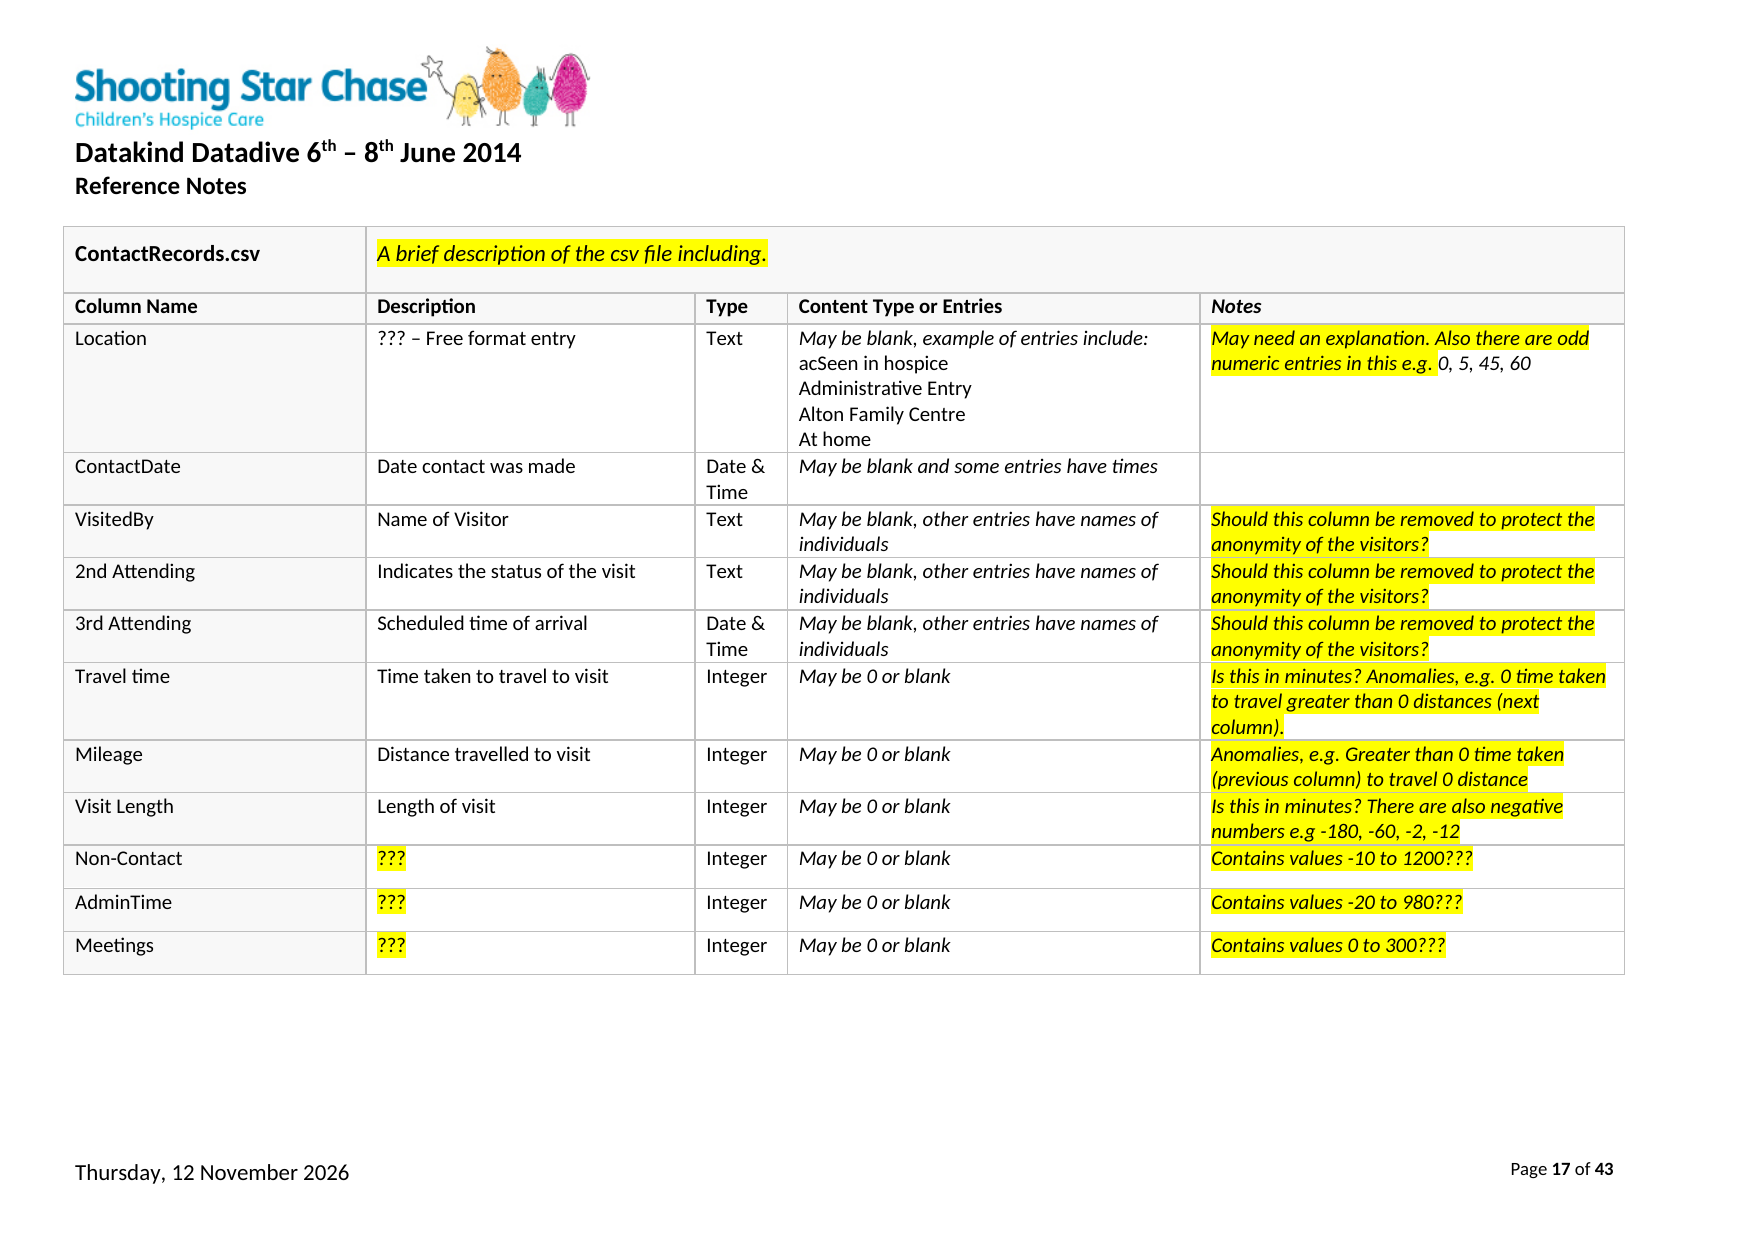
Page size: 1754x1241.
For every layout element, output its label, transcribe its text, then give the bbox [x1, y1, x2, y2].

table_cell ??? [367, 846, 694, 887]
table_cell May be blank and some entries have times [788, 453, 1199, 504]
table_cell Date & Time [696, 611, 787, 661]
table_cell ??? [367, 889, 694, 931]
table_cell Meetings [64, 932, 365, 974]
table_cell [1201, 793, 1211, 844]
table_cell Visit Length [64, 793, 365, 844]
table_cell Time taken to travel to visit [367, 663, 694, 739]
table_cell Contains values 0 to 300??? [1201, 932, 1624, 974]
table_cell May be 0 or blank [788, 846, 1199, 887]
table_cell 2nd Attending [64, 558, 365, 609]
table_cell Travel time [64, 663, 365, 739]
table_cell Text [696, 325, 787, 452]
table_cell May be 0 or blank [788, 793, 1199, 844]
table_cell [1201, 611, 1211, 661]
table_cell Should this column be removed to protect the anonymity of the visitors? [1429, 506, 1624, 557]
table_cell Should this column be removed to protect the anonymity of the visitors? [1429, 558, 1624, 609]
table_cell ??? – Free format entry [367, 325, 694, 452]
table_cell Contains values -20 to 980??? [1201, 889, 1624, 931]
table_cell Text [696, 558, 787, 609]
table_cell Is this in minutes? There are also negative numbers e.g -180, -60, -2, -12 [1460, 793, 1624, 844]
table_cell Integer [696, 793, 787, 844]
table_cell Content Type or Entries [788, 294, 1199, 323]
picture [75, 44, 591, 135]
table_cell Anomalies, e.g. Greater than 0 time taken (previous column) to travel 0 distance [1528, 741, 1624, 792]
table_cell Non-Contact [64, 846, 365, 887]
table_cell Integer [696, 889, 787, 931]
table_cell AdminTime [64, 889, 365, 931]
table_cell Text [696, 506, 787, 557]
table_cell Date contact was made [367, 453, 694, 504]
table_cell Indicates the status of the visit [367, 558, 694, 609]
table_cell Description [367, 294, 694, 323]
table_cell Name of Visitor [367, 506, 694, 557]
table_cell Notes [1201, 294, 1624, 323]
table_cell May be 0 or blank [788, 889, 1199, 931]
table_cell May be blank, example of entries include: acSeen in hospice Administrative Entry Alton Family Centre At home [788, 325, 1199, 452]
table_header ContactRecords.csv [64, 227, 365, 292]
table_cell Length of visit [367, 793, 694, 844]
table_cell May be blank, other entries have names of individuals [788, 611, 1199, 661]
table_cell May be blank, other entries have names of individuals [788, 506, 1199, 557]
table_header A brief description of the csv file including. [367, 227, 1624, 292]
table_cell Column Name [64, 294, 365, 323]
table_cell Is this in minutes? Anomalies, e.g. 0 time taken to travel greater than 0 distances (next column). [1201, 663, 1624, 739]
table_cell Contains values -10 to 1200??? [1201, 846, 1624, 887]
table_cell May be 0 or blank [788, 741, 1199, 792]
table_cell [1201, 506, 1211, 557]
table_cell Type [696, 294, 787, 323]
table_cell Integer [696, 846, 787, 887]
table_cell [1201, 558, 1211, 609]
table_cell Scheduled time of arrival [367, 611, 694, 661]
table_cell Mileage [64, 741, 365, 792]
table_cell May be 0 or blank [788, 932, 1199, 974]
table_cell 3rd Attending [64, 611, 365, 661]
table_cell Date & Time [696, 453, 787, 504]
table_cell Should this column be removed to protect the anonymity of the visitors? [1429, 611, 1624, 661]
table_cell Location [64, 325, 365, 452]
table_cell May be 0 or blank [788, 663, 1199, 739]
table_cell [1201, 453, 1624, 504]
table_cell Integer [696, 663, 787, 739]
table_cell Integer [696, 741, 787, 792]
table_cell May need an explanation. Also there are odd numeric entries in this e.g. 0, 5, 45, 60 [1201, 325, 1624, 452]
table_cell Integer [696, 932, 787, 974]
table_cell May be blank, other entries have names of individuals [788, 558, 1199, 609]
table_cell ??? [367, 932, 694, 974]
table_cell Distance travelled to visit [367, 741, 694, 792]
table_cell ContactDate [64, 453, 365, 504]
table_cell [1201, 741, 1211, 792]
table_cell VisitedBy [64, 506, 365, 557]
